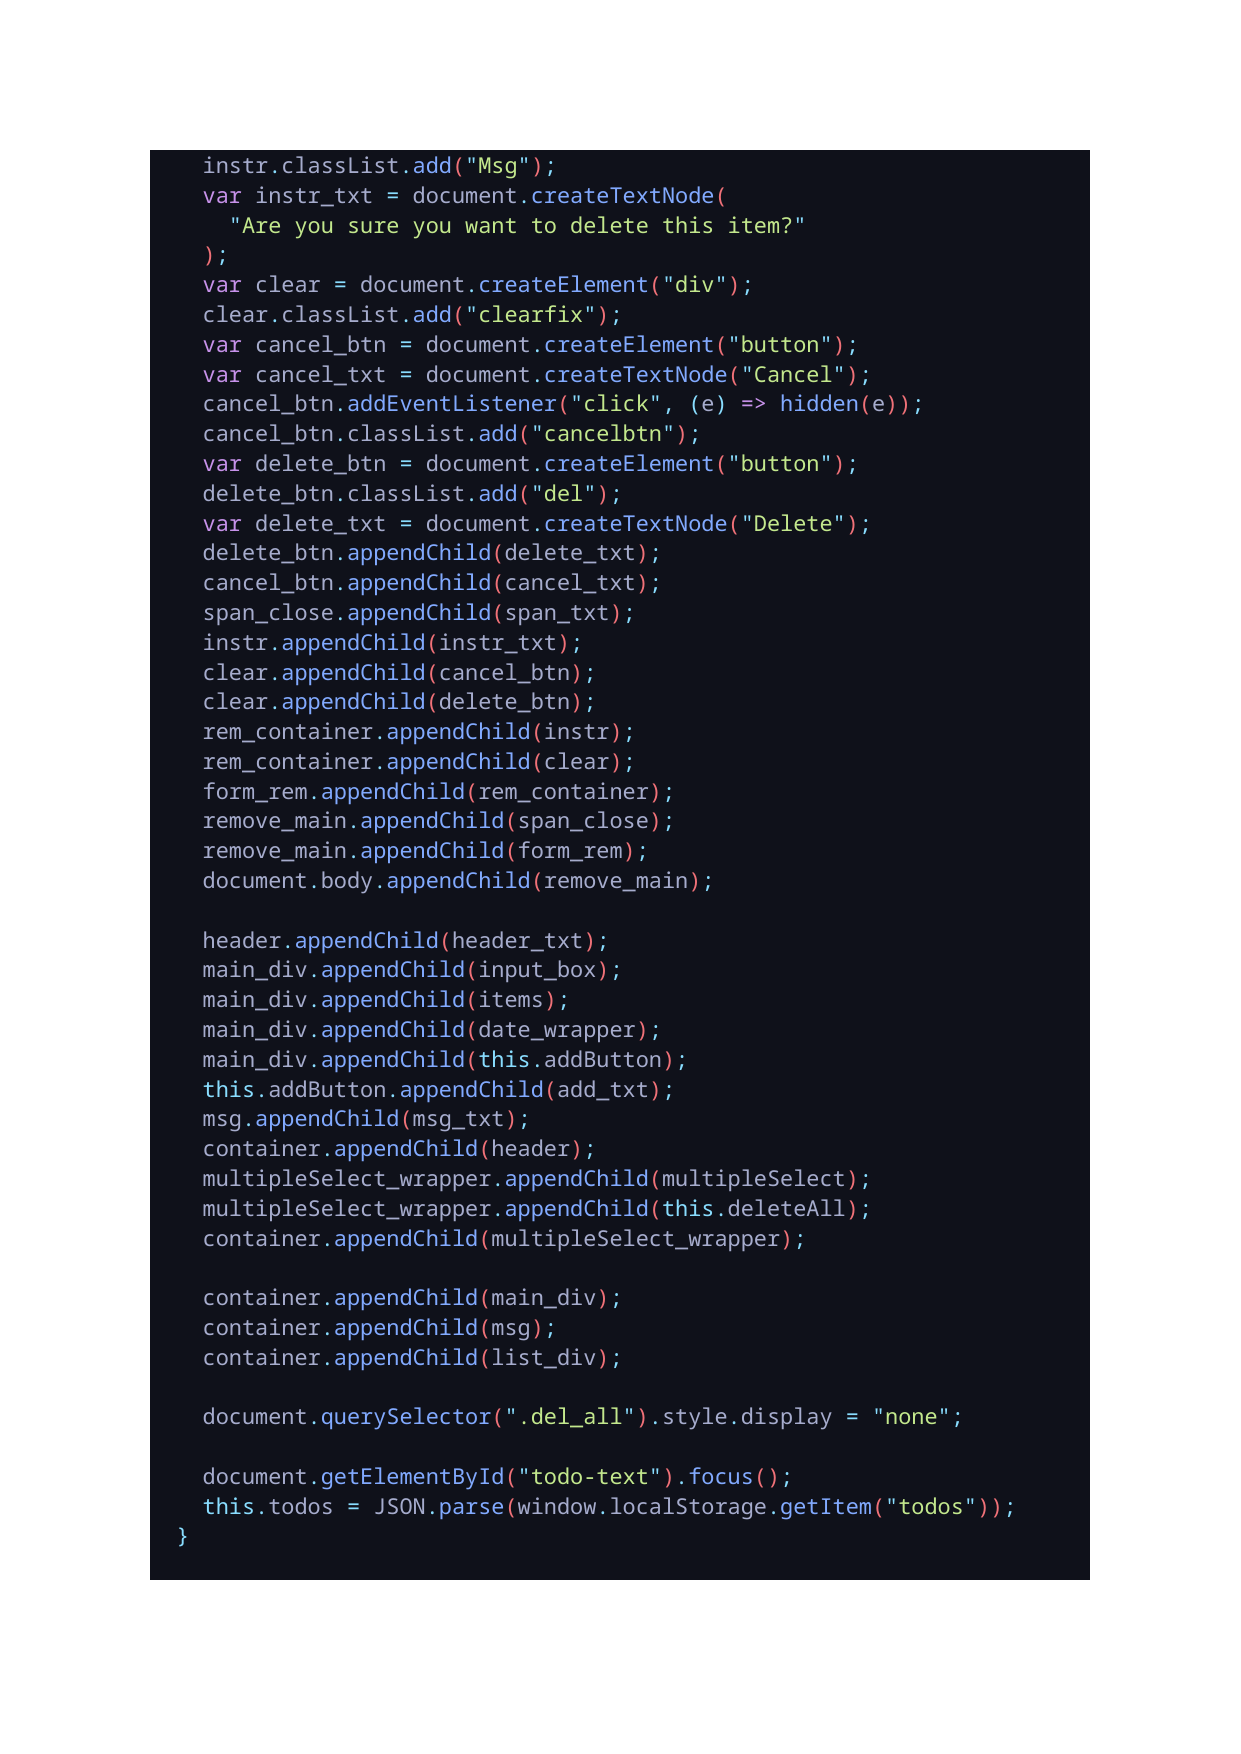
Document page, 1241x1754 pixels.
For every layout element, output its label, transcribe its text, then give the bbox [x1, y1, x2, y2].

text remove_main.appendChild(form_rem); [150, 835, 1090, 865]
text var cancel_btn = document.createElement("button"); [150, 329, 1090, 358]
text this.addButton.appendChild(add_txt); [150, 1073, 1090, 1103]
text "Are you sure you want to delete this item?" [150, 209, 1090, 239]
text container.appendChild(list_div); [150, 1342, 1090, 1371]
text remove_main.appendChild(span_close); [150, 805, 1090, 835]
text document.querySelector(".del_all").style.display = "none"; [150, 1401, 1090, 1431]
text ); [150, 239, 1090, 269]
text container.appendChild(header); [150, 1133, 1090, 1163]
text instr.classList.add("Msg"); [150, 150, 1090, 180]
text main_div.appendChild(this.addButton); [150, 1044, 1090, 1073]
text cancel_btn.addEventListener("click", (e) => hidden(e)); [150, 388, 1090, 418]
text main_div.appendChild(date_wrapper); [150, 1014, 1090, 1044]
text cancel_btn.classList.add("cancelbtn"); [150, 418, 1090, 448]
text var delete_btn = document.createElement("button"); [150, 448, 1090, 478]
text container.appendChild(main_div); [150, 1282, 1090, 1312]
text document.body.appendChild(remove_main); [150, 865, 1090, 895]
text span_close.appendChild(span_txt); [150, 597, 1090, 627]
text clear.classList.add("clearfix"); [150, 299, 1090, 329]
text multipleSelect_wrapper.appendChild(multipleSelect); [150, 1163, 1090, 1193]
text instr.appendChild(instr_txt); [150, 627, 1090, 656]
text container.appendChild(msg); [150, 1312, 1090, 1342]
text var instr_txt = document.createTextNode( [150, 180, 1090, 209]
text delete_btn.appendChild(delete_txt); [150, 537, 1090, 567]
text multipleSelect_wrapper.appendChild(this.deleteAll); [150, 1193, 1090, 1222]
text clear.appendChild(delete_btn); [150, 686, 1090, 716]
text container.appendChild(multipleSelect_wrapper); [150, 1222, 1090, 1252]
text delete_btn.classList.add("del"); [150, 478, 1090, 507]
text msg.appendChild(msg_txt); [150, 1103, 1090, 1133]
text document.getElementById("todo-text").focus(); [150, 1461, 1090, 1491]
text form_rem.appendChild(rem_container); [150, 776, 1090, 805]
text } [150, 1520, 1090, 1550]
text var delete_txt = document.createTextNode("Delete"); [150, 507, 1090, 537]
text var cancel_txt = document.createTextNode("Cancel"); [150, 358, 1090, 388]
text main_div.appendChild(input_box); [150, 954, 1090, 984]
text this.todos = JSON.parse(window.localStorage.getItem("todos")); [150, 1491, 1090, 1520]
text header.appendChild(header_txt); [150, 924, 1090, 954]
text main_div.appendChild(items); [150, 984, 1090, 1014]
text rem_container.appendChild(clear); [150, 746, 1090, 776]
text cancel_btn.appendChild(cancel_txt); [150, 567, 1090, 597]
text rem_container.appendChild(instr); [150, 716, 1090, 746]
text clear.appendChild(cancel_btn); [150, 656, 1090, 686]
text var clear = document.createElement("div"); [150, 269, 1090, 299]
